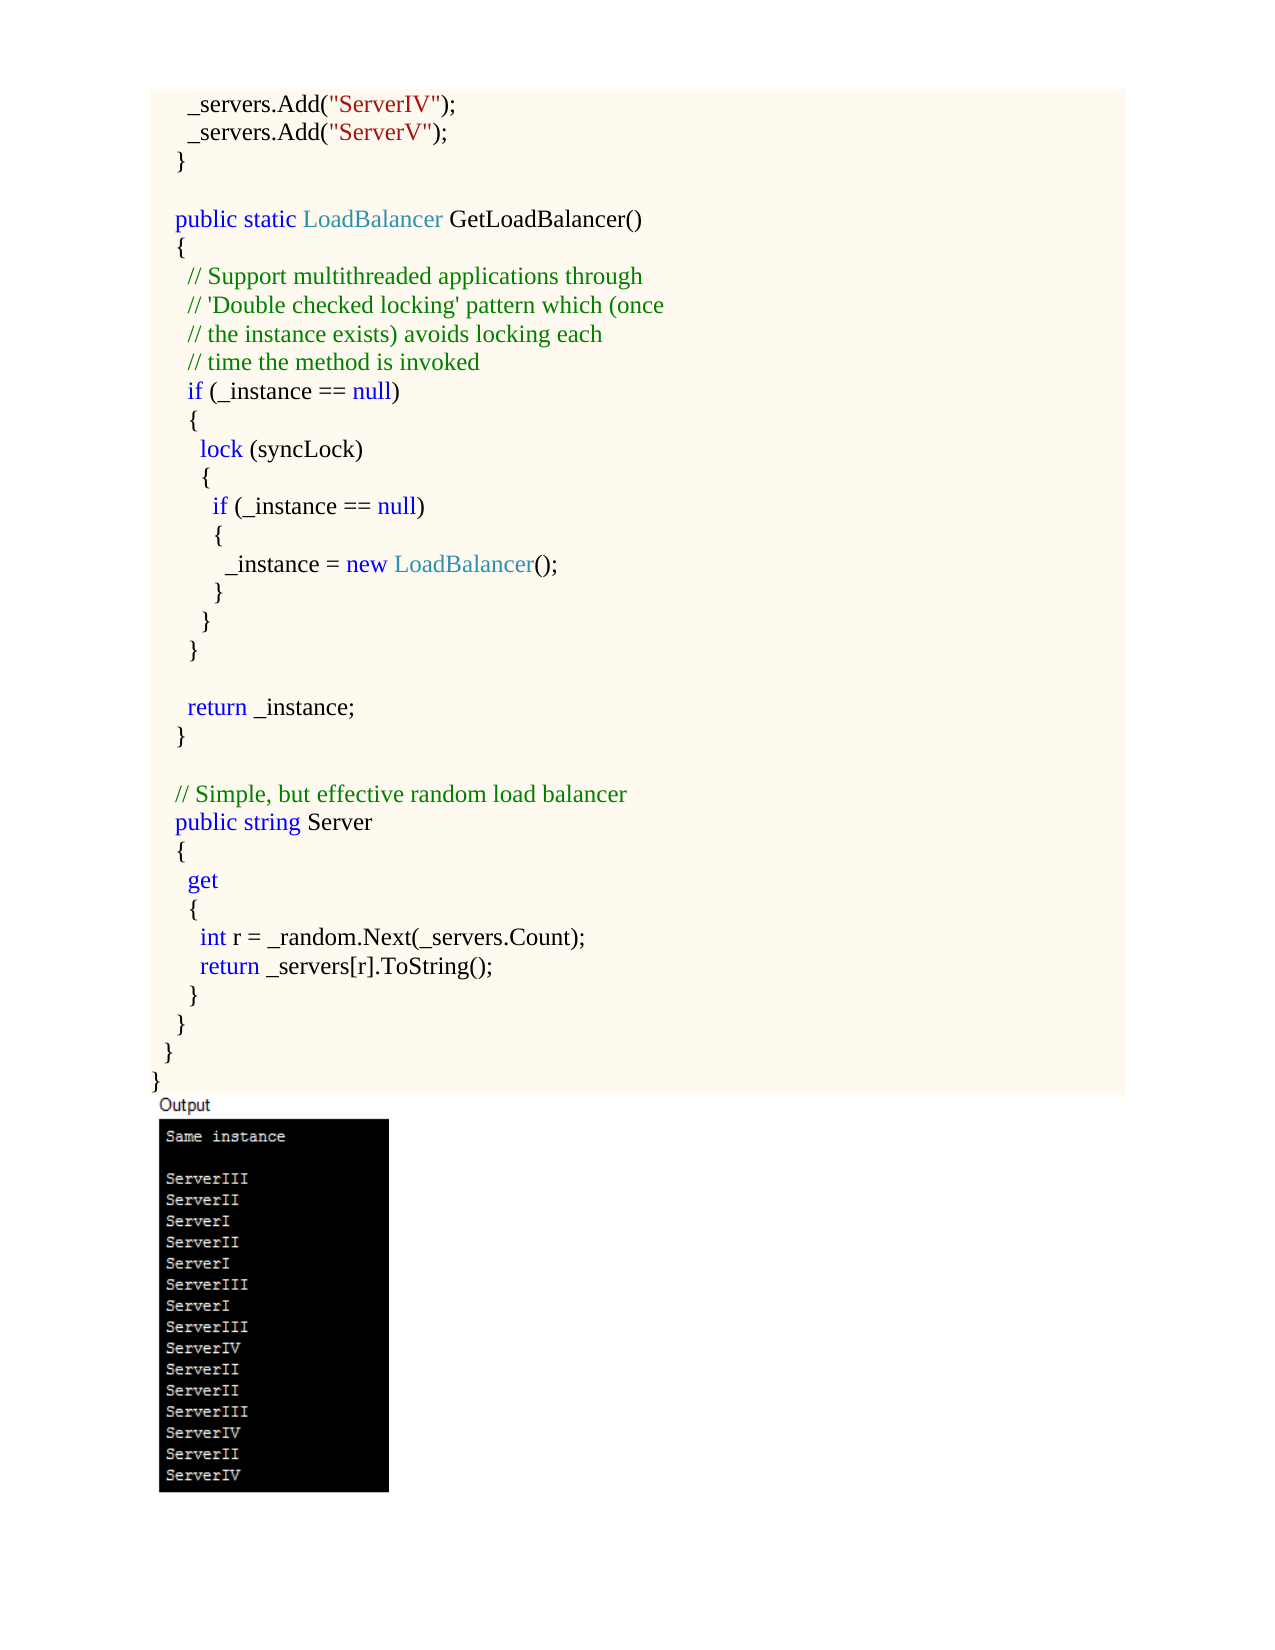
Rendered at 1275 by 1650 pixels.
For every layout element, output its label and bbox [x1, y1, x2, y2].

table_cell [150, 89, 1125, 1095]
picture [150, 1095, 389, 1495]
